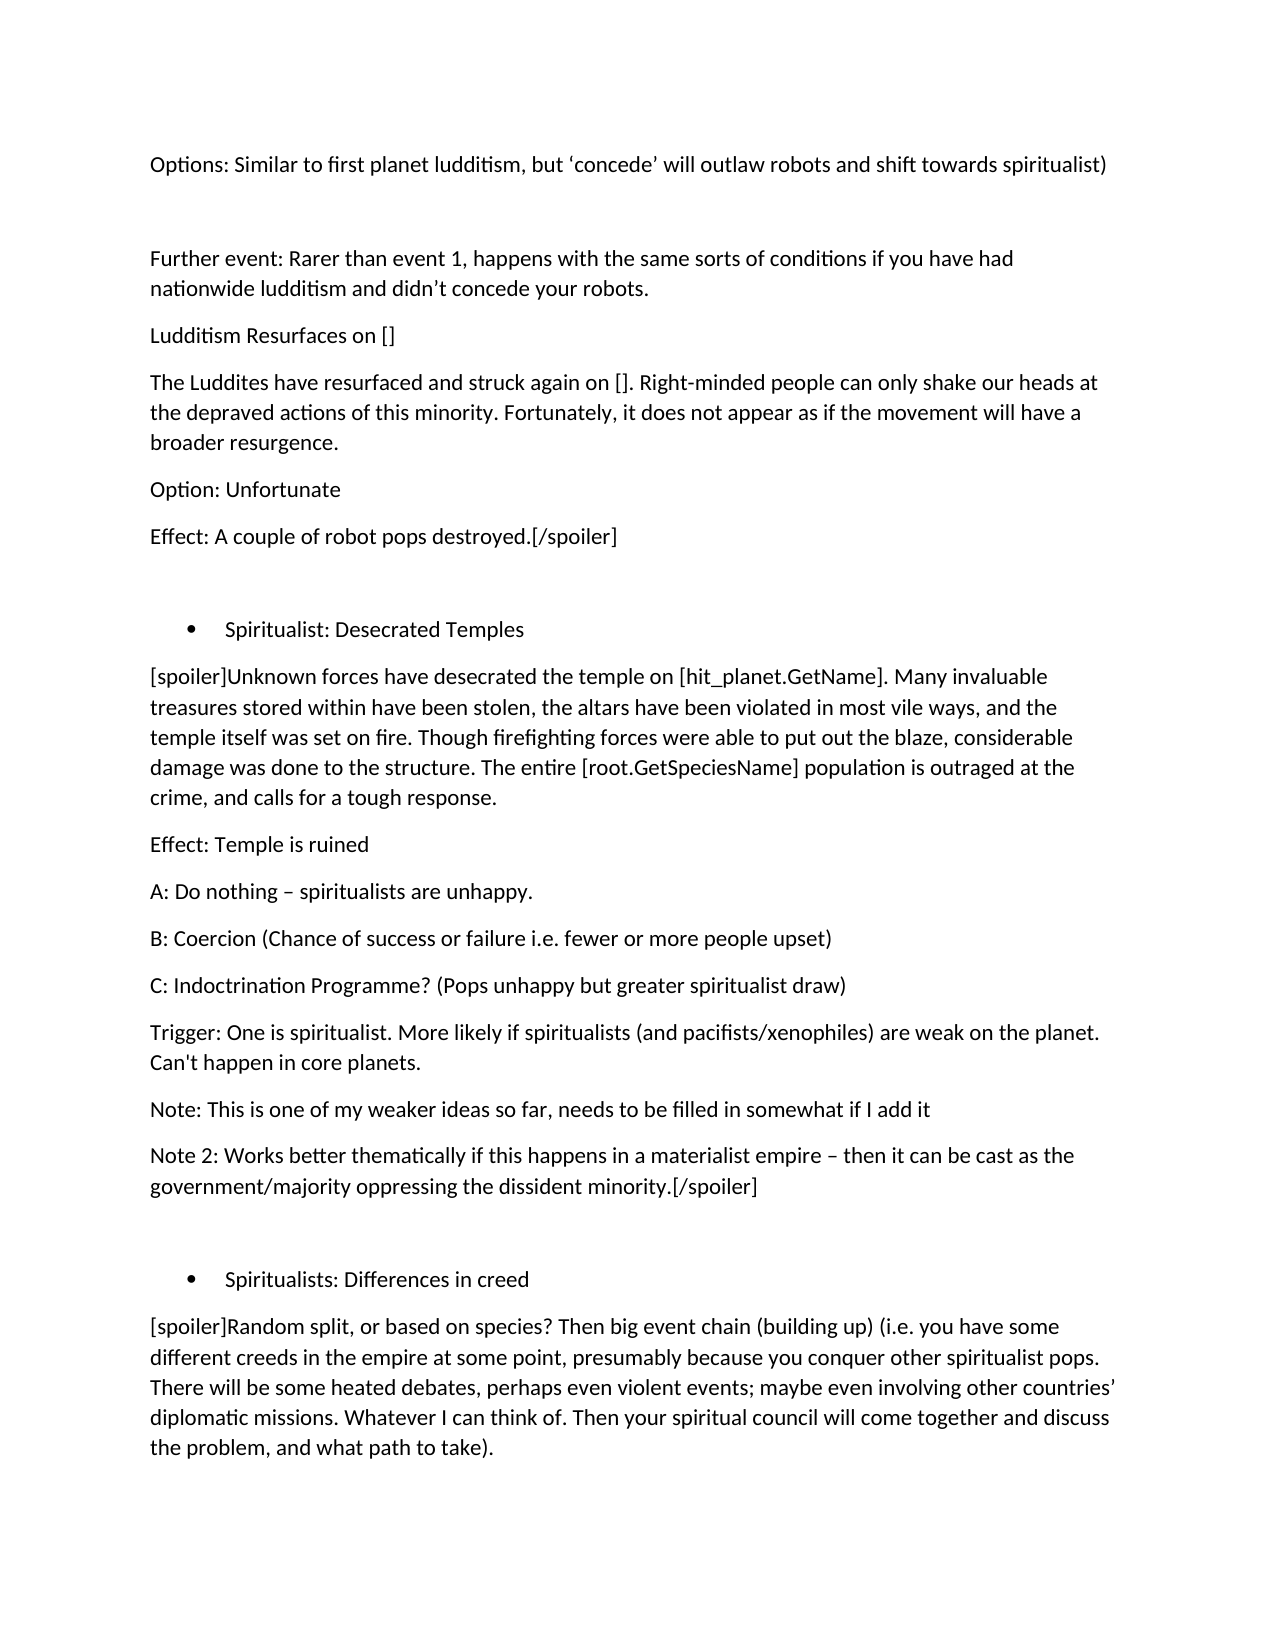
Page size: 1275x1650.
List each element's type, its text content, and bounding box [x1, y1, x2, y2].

list Spiritualist: Desecrated Temples [187, 616, 1125, 644]
text C: Indoctrination Programme? (Pops unhappy but greater spiritualist draw) [150, 971, 1125, 999]
text Ludditism Resurfaces on [] [150, 321, 1125, 349]
text Note: This is one of my weaker ideas so far, needs to be filled in somewhat if I add it [150, 1095, 1125, 1123]
text Option: Unfortunate [150, 475, 1125, 503]
text Trigger: One is spiritualist. More likely if spiritualists (and pacifists/xenophiles) are weak on the planet. Can't happen in core planets. [150, 1018, 1125, 1076]
text The Luddites have resurfaced and struck again on []. Right-minded people can only shake our heads at the depraved actions of this minority. Fortunately, it does not appear as if the movement will have a broader resurgence. [150, 368, 1125, 456]
text Effect: A couple of robot pops destroyed.[/spoiler] [150, 522, 1125, 550]
text Further event: Rarer than event 1, happens with the same sorts of conditions if you have had nationwide ludditism and didn’t concede your robots. [150, 244, 1125, 302]
list Spiritualists: Differences in creed [187, 1266, 1125, 1294]
text [spoiler]Unknown forces have desecrated the temple on [hit_planet.GetName]. Many invaluable treasures stored within have been stolen, the altars have been violated in most vile ways, and the temple itself was set on fire. Though firefighting forces were able to put out the blaze, considerable damage was done to the structure. The entire [root.GetSpeciesName] population is outraged at the crime, and calls for a tough response. [150, 662, 1125, 811]
text [spoiler]Random split, or based on species? Then big event chain (building up) (i.e. you have some different creeds in the empire at some point, presumably because you conquer other spiritualist pops. There will be some heated debates, perhaps even violent events; maybe even involving other countries’ diplomatic missions. Whatever I can think of. Then your spiritual council will come together and discuss the problem, and what path to take). [150, 1312, 1125, 1461]
text Effect: Temple is ruined [150, 830, 1125, 858]
text Options: Similar to first planet ludditism, but ‘concede’ will outlaw robots and shift towards spiritualist) [150, 150, 1125, 178]
text B: Coercion (Chance of success or failure i.e. fewer or more people upset) [150, 924, 1125, 952]
text A: Do nothing – spiritualists are unhappy. [150, 877, 1125, 905]
text Note 2: Works better thematically if this happens in a materialist empire – then it can be cast as the government/majority oppressing the dissident minority.[/spoiler] [150, 1142, 1125, 1200]
